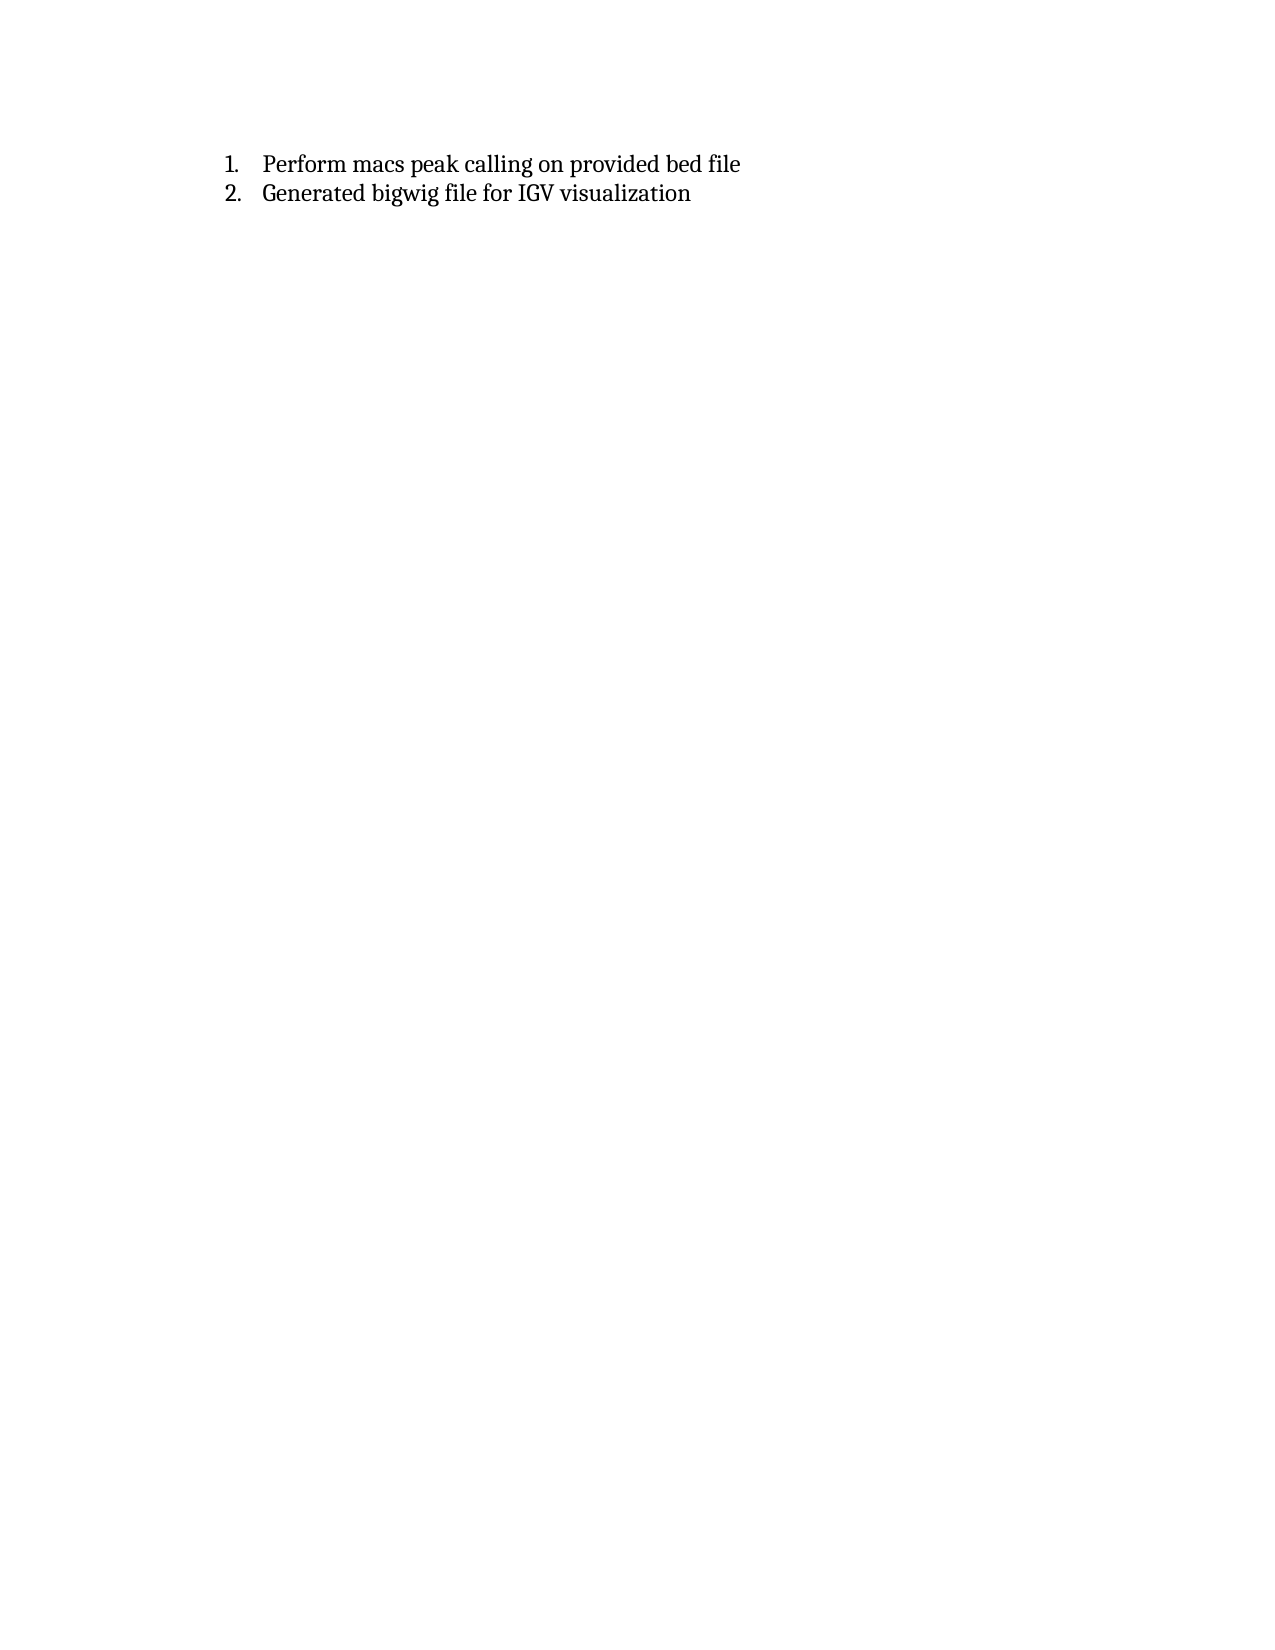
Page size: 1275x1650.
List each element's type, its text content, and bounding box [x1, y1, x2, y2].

list Perform macs peak calling on provided bed file [225, 150, 1087, 179]
list Generated bigwig file for IGV visualization [225, 179, 1087, 207]
